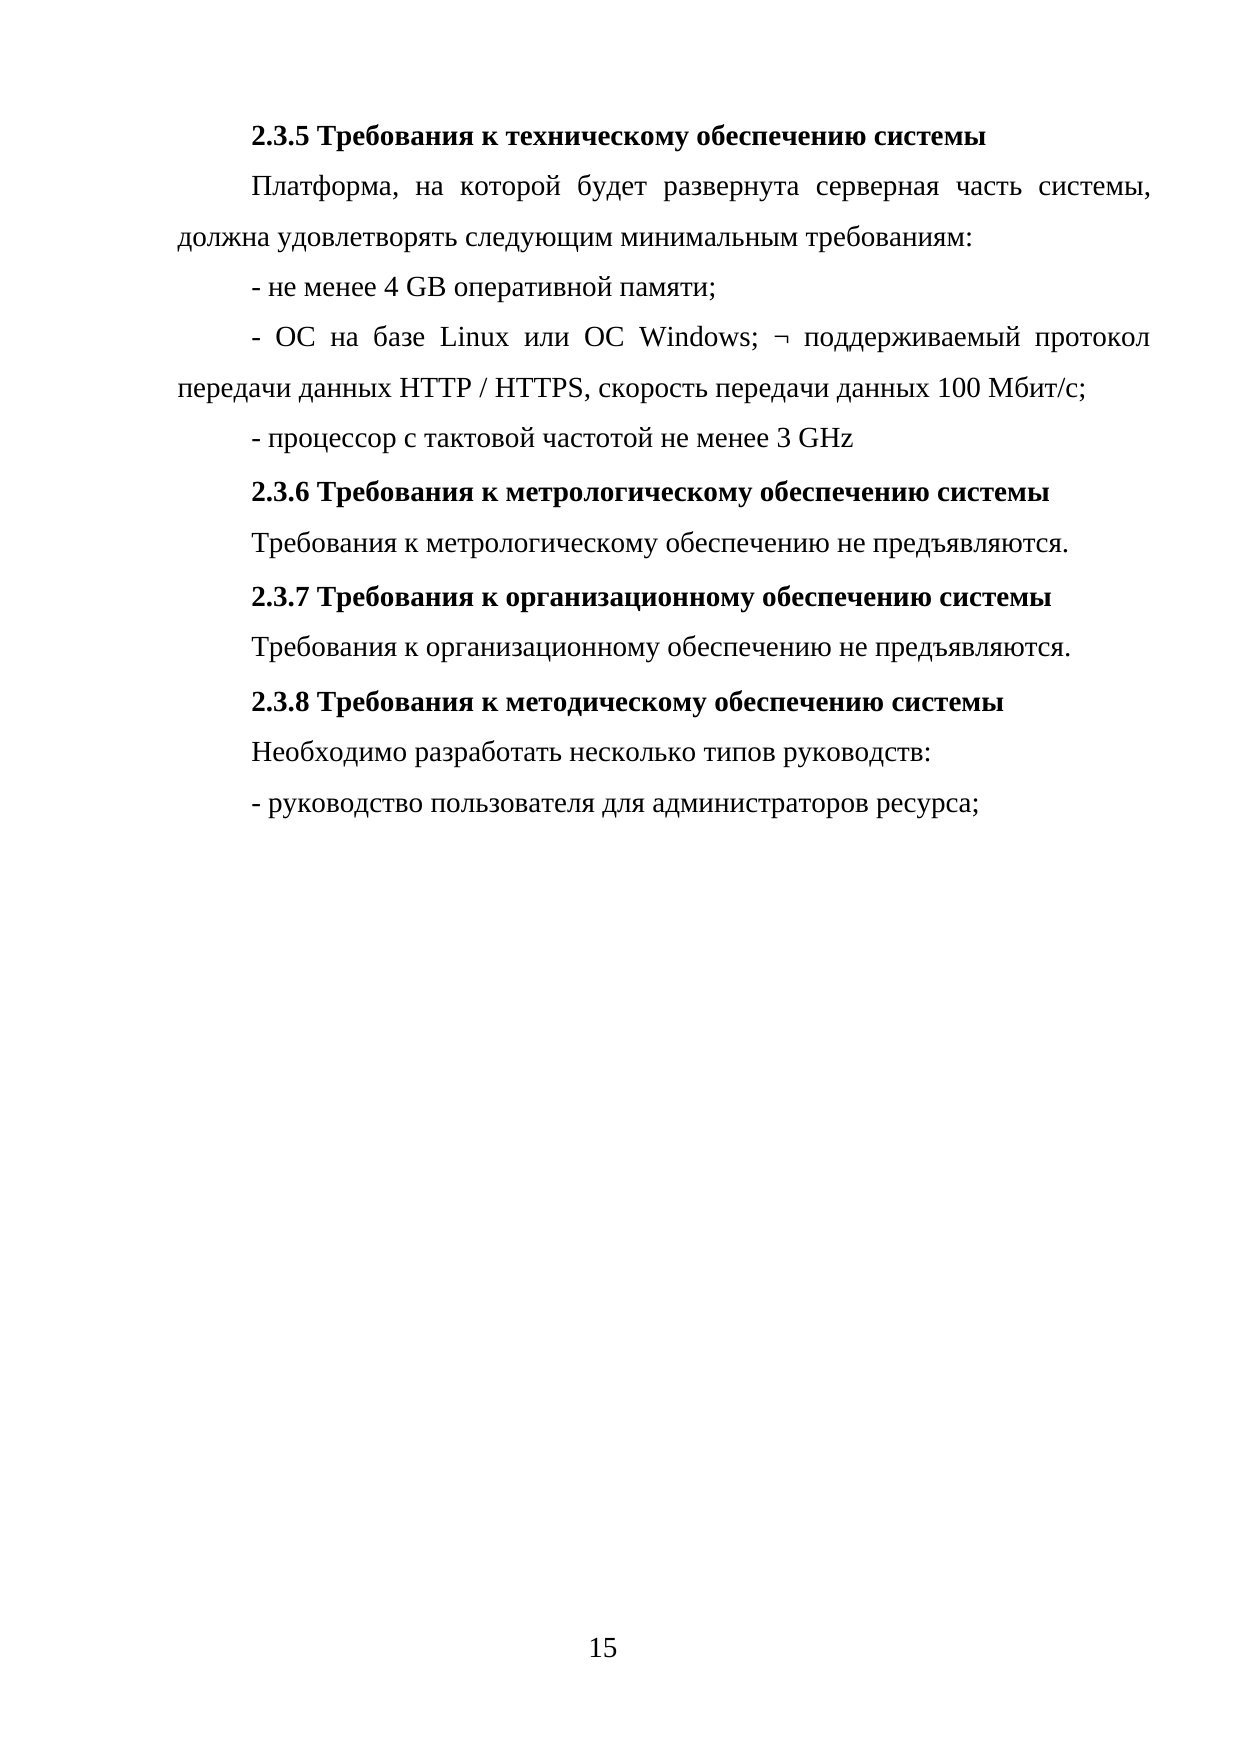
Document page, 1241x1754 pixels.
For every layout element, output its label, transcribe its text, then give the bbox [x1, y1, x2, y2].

text - OC на базе Linux или ОС Windows; ¬ поддерживаемый протокол передачи данных HTTP / HTTPS, скорость передачи данных 100 Мбит/с; [177, 319, 1152, 403]
subtitle 2.3.7 Требования к организационному обеспечению системы [251, 579, 1152, 613]
text - не менее 4 GB оперативной памяти; [177, 269, 1152, 303]
text Требования к метрологическому обеспечению не предъявляются. [251, 525, 1152, 558]
subtitle 2.3.5 Требования к техническому обеспечению системы [251, 118, 1152, 152]
text - руководство пользователя для администраторов ресурса; [251, 785, 1152, 818]
text Необходимо разработать несколько типов руководств: [177, 734, 1152, 768]
text - процессор с тактовой частотой не менее 3 GHz [177, 420, 1152, 453]
text Платформа, на которой будет развернута серверная часть системы, должна удовлетворять следующим минимальным требованиям: [177, 168, 1152, 252]
text Требования к организационному обеспечению не предъявляются. [251, 629, 1152, 663]
subtitle 2.3.6 Требования к метрологическому обеспечению системы [251, 474, 1152, 508]
subtitle 2.3.8 Требования к методическому обеспечению системы [251, 684, 1152, 718]
